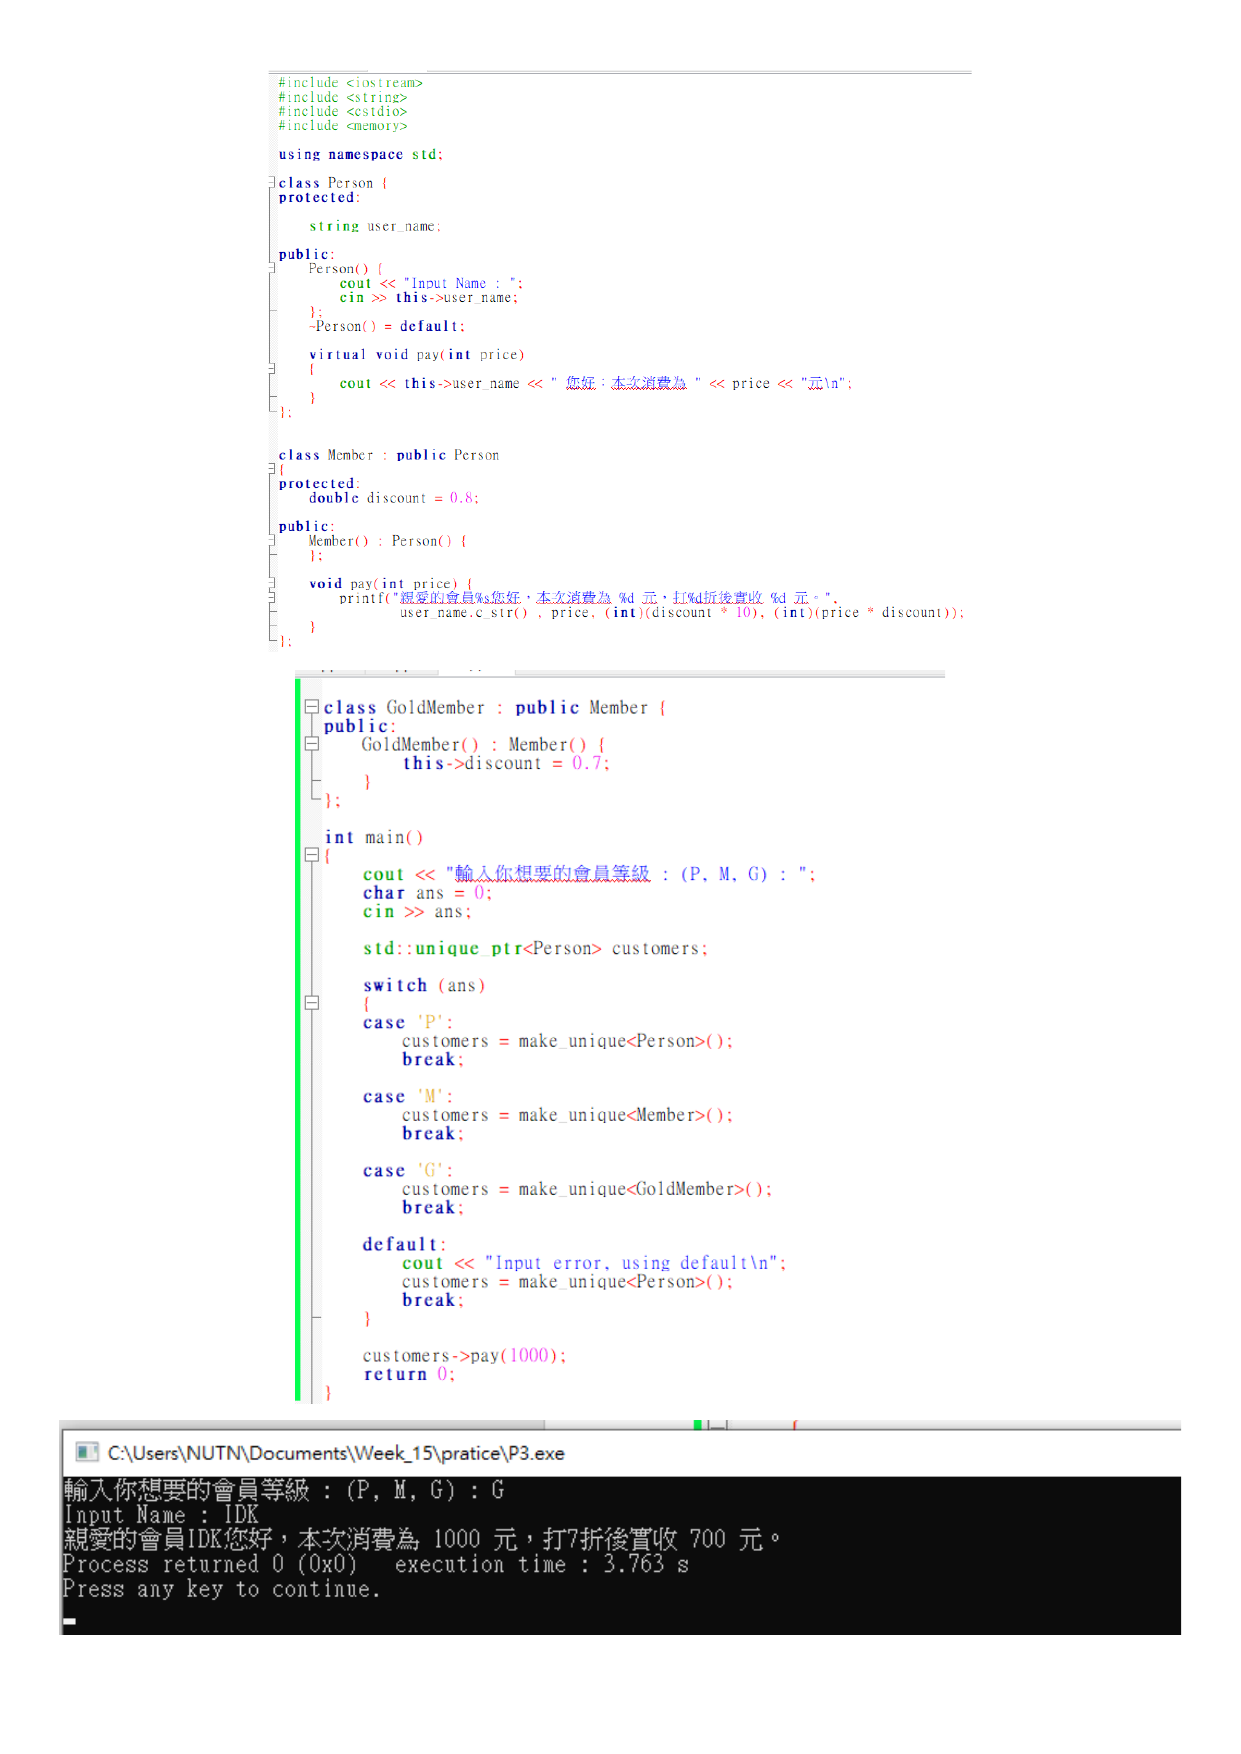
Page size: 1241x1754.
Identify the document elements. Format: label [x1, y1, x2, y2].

picture [59, 1420, 1182, 1635]
picture [268, 70, 972, 652]
picture [295, 670, 946, 1404]
